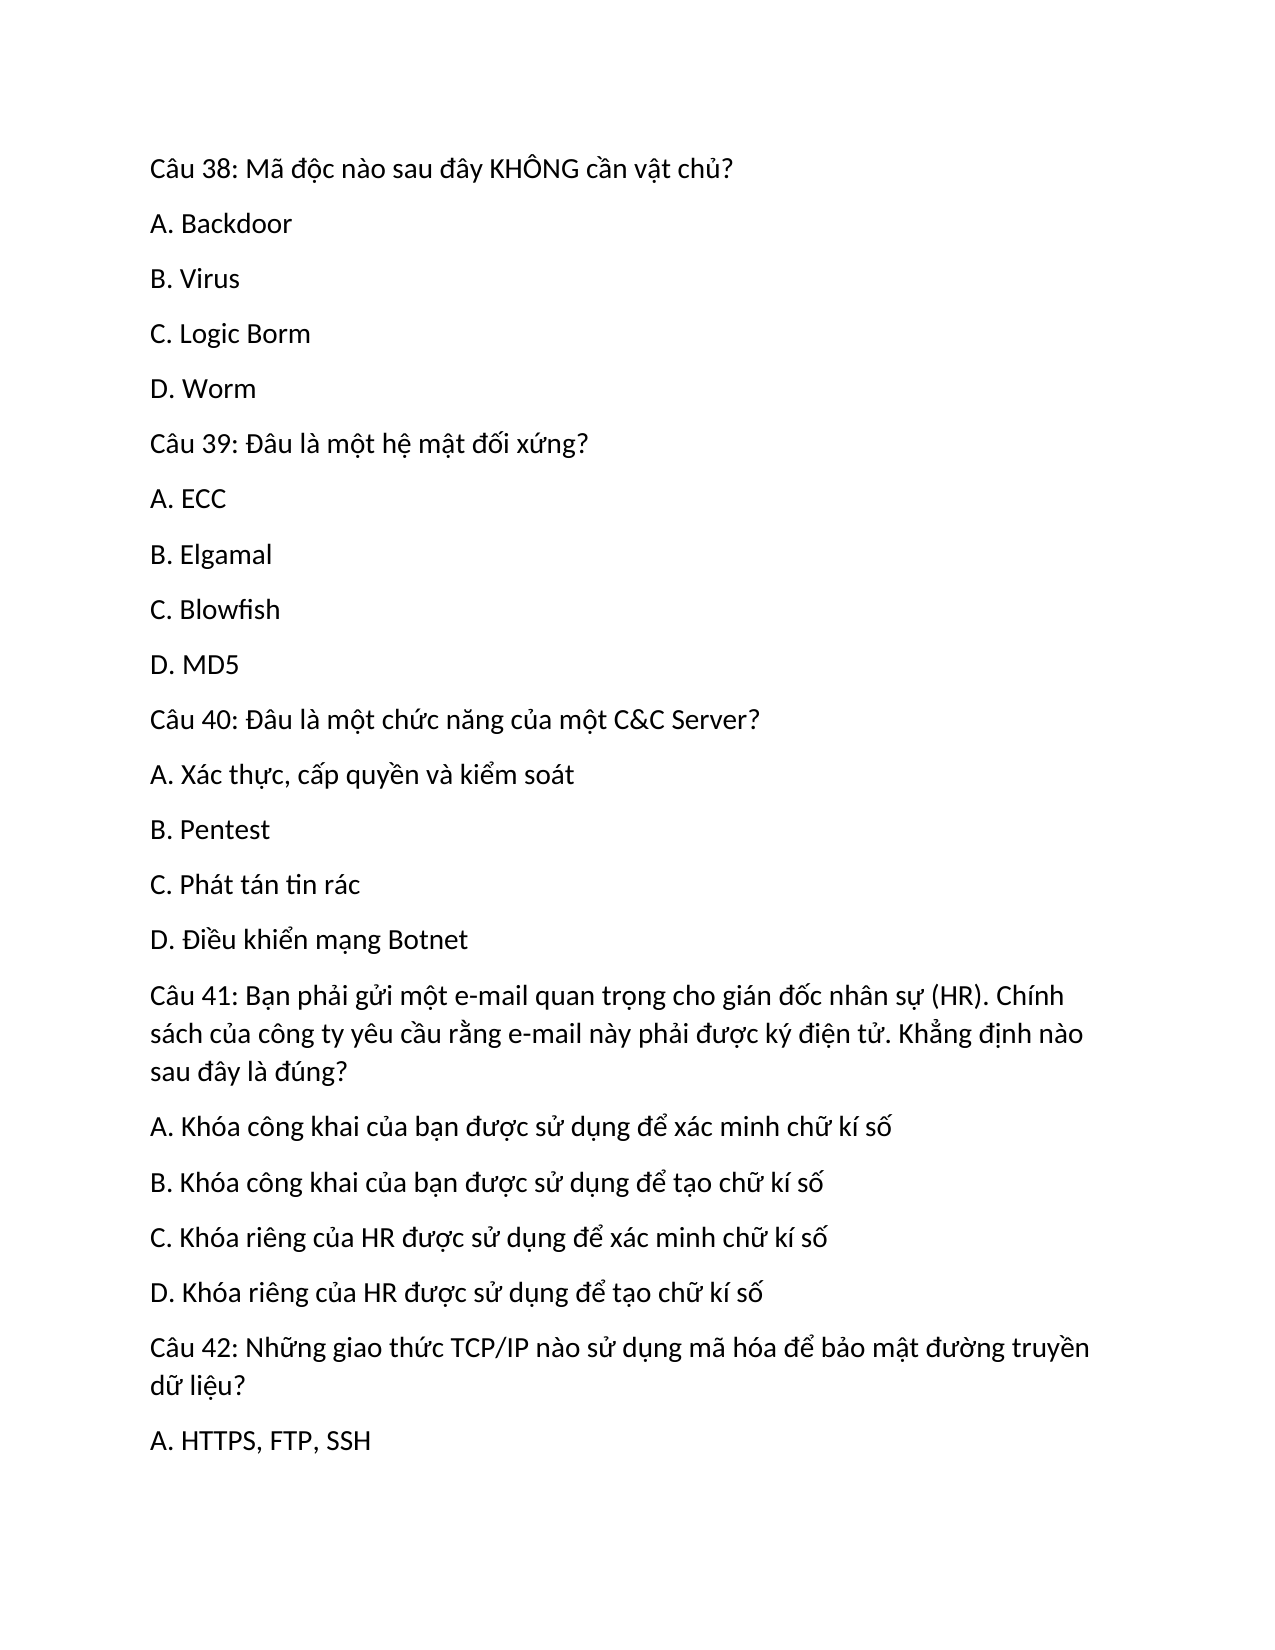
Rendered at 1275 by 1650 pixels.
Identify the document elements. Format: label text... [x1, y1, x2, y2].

text Câu 40: Đâu là một chức năng của một C&C Server? [150, 701, 1125, 737]
text B. Khóa công khai của bạn được sử dụng để tạo chữ kí số [150, 1164, 1125, 1199]
text D. Khóa riêng của HR được sử dụng để tạo chữ kí số [150, 1274, 1125, 1309]
text D. Worm [150, 370, 1125, 406]
text D. Điều khiển mạng Botnet [150, 921, 1125, 957]
text A. Backdoor [150, 205, 1125, 241]
text A. Khóa công khai của bạn được sử dụng để xác minh chữ kí số [150, 1108, 1125, 1144]
text A. Xác thực, cấp quyền và kiểm soát [150, 756, 1125, 792]
text D. MD5 [150, 646, 1125, 682]
text Câu 38: Mã độc nào sau đây KHÔNG cần vật chủ? [150, 150, 1125, 186]
text C. Blowfish [150, 591, 1125, 626]
text Câu 41: Bạn phải gửi một e-mail quan trọng cho gián đốc nhân sự (HR). Chính sách của công ty yêu cầu rằng e-mail này phải được ký điện tử. Khẳng định nào sau đây là đúng? [150, 977, 1125, 1089]
text C. Khóa riêng của HR được sử dụng để xác minh chữ kí số [150, 1219, 1125, 1254]
text Câu 39: Đâu là một hệ mật đối xứng? [150, 426, 1125, 461]
text A. ECC [150, 481, 1125, 516]
text A. HTTPS, FTP, SSH [150, 1422, 1125, 1458]
text Câu 42: Những giao thức TCP/IP nào sử dụng mã hóa để bảo mật đường truyền dữ liệu? [150, 1329, 1125, 1403]
text B. Pentest [150, 811, 1125, 847]
text B. Elgamal [150, 536, 1125, 571]
text B. Virus [150, 260, 1125, 296]
text C. Phát tán tin rác [150, 866, 1125, 902]
text C. Logic Borm [150, 315, 1125, 351]
